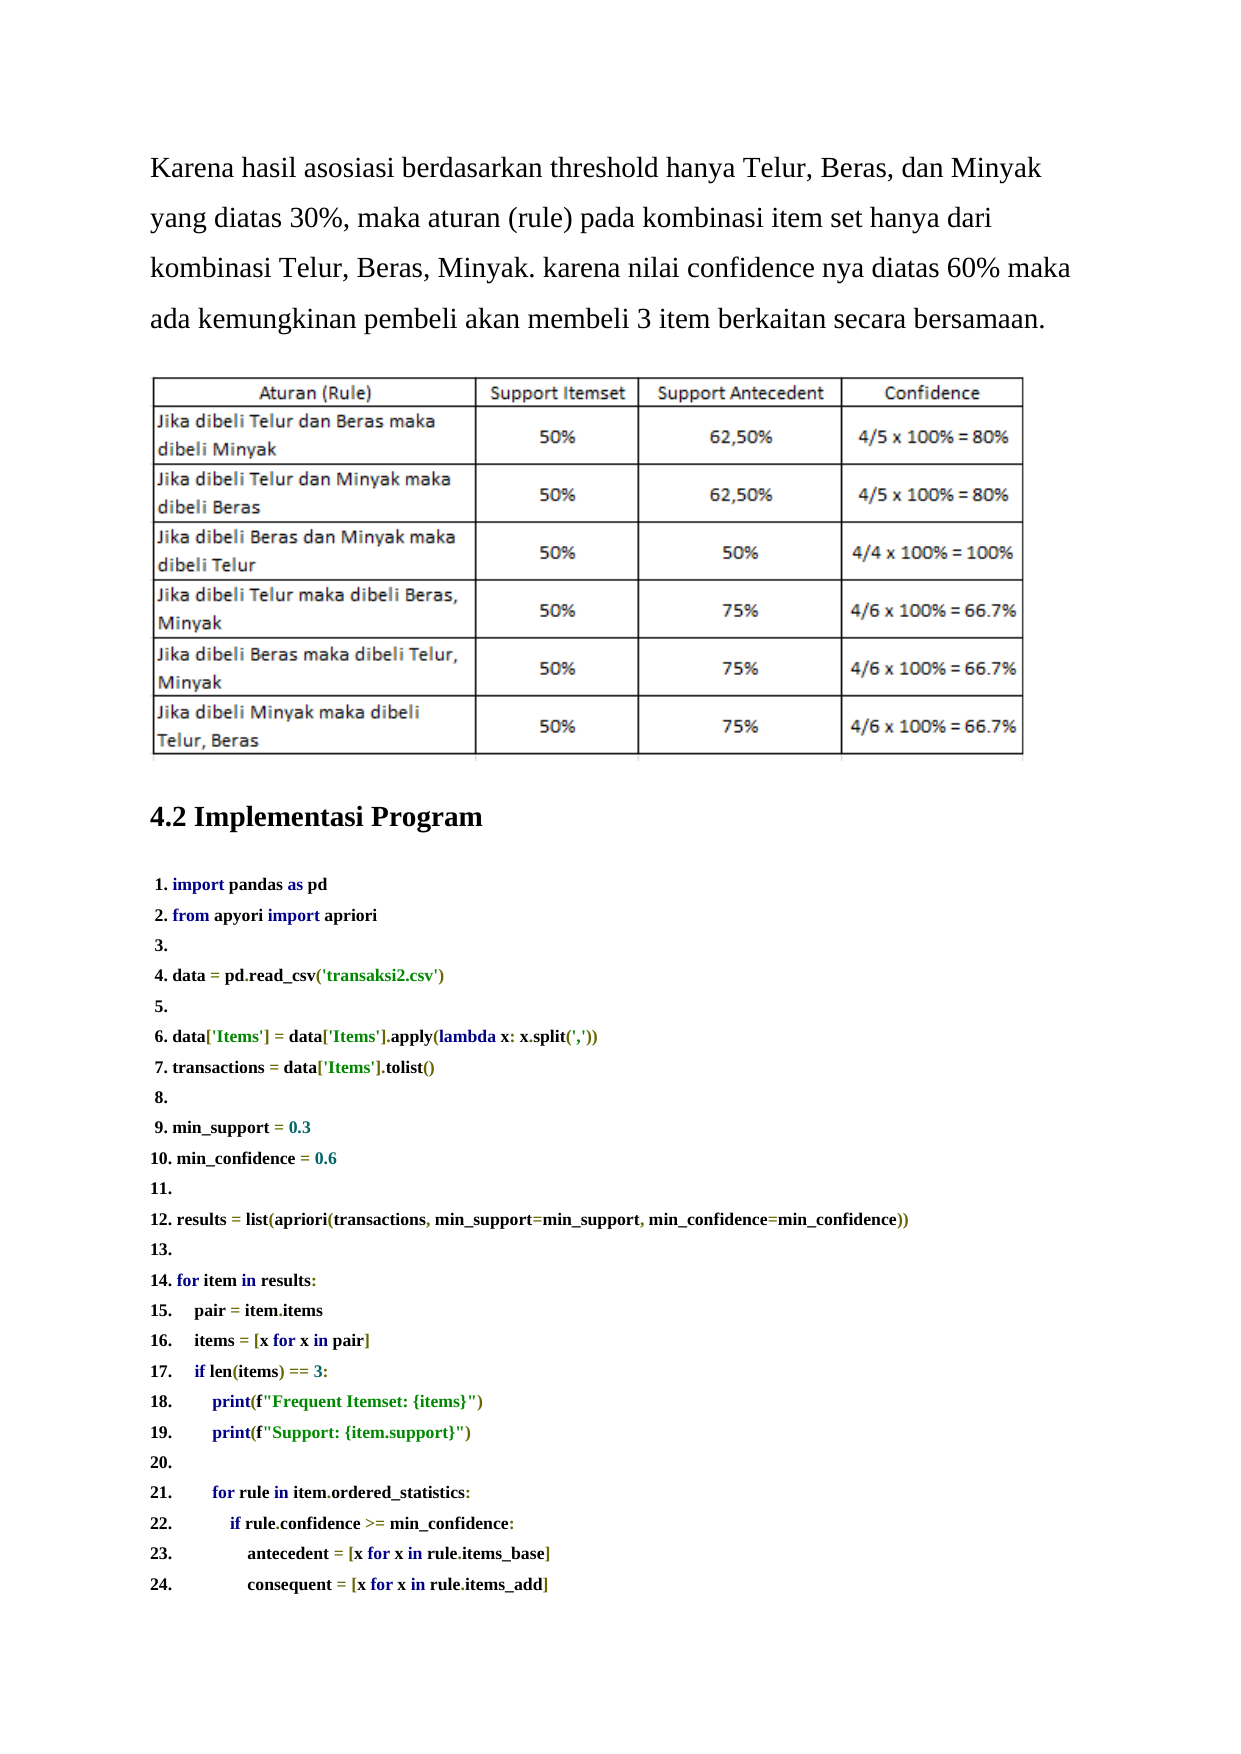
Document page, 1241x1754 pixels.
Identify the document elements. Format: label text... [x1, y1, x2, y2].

text 3. [150, 935, 1090, 955]
text 15. pair = item.items [150, 1300, 1090, 1320]
text 24. consequent = [x for x in rule.items_add] [150, 1574, 1090, 1594]
text 2. from apyori import apriori [150, 904, 1090, 925]
picture [150, 376, 1024, 761]
text 21. for rule in item.ordered_statistics: [150, 1482, 1090, 1503]
text 6. data['Items'] = data['Items'].apply(lambda x: x.split(',')) [150, 1026, 1090, 1046]
text 4. data = pd.read_csv('transaksi2.csv') [150, 965, 1090, 986]
text 12. results = list(apriori(transactions, min_support=min_support, min_confidence=min_confidence)) [150, 1209, 1090, 1229]
text 20. [150, 1452, 1090, 1472]
text 22. if rule.confidence >= min_confidence: [150, 1513, 1090, 1533]
text 17. if len(items) == 3: [150, 1361, 1090, 1381]
text 5. [150, 996, 1090, 1016]
text 10. min_confidence = 0.6 [150, 1148, 1090, 1168]
text 7. transactions = data['Items'].tolist() [150, 1057, 1090, 1077]
text Karena hasil asosiasi berdasarkan threshold hanya Telur, Beras, dan Minyak yang diatas 30%, maka aturan (rule) pada kombinasi item set hanya dari kombinasi Telur, Beras, Minyak. karena nilai confidence nya diatas 60% maka ada kemungkinan pembeli akan membeli 3 item berkaitan secara bersamaan. [150, 150, 1090, 334]
text 16. items = [x for x in pair] [150, 1330, 1090, 1351]
text 8. [150, 1087, 1090, 1107]
text 19. print(f"Support: {item.support}") [150, 1422, 1090, 1442]
text 4.2 Implementasi Program [150, 799, 1090, 832]
text 23. antecedent = [x for x in rule.items_base] [150, 1543, 1090, 1563]
text 11. [150, 1178, 1090, 1198]
text 18. print(f"Frequent Itemset: {items}") [150, 1391, 1090, 1411]
text 9. min_support = 0.3 [150, 1117, 1090, 1138]
text 13. [150, 1239, 1090, 1259]
text 14. for item in results: [150, 1269, 1090, 1290]
text 1. import pandas as pd [150, 874, 1090, 894]
